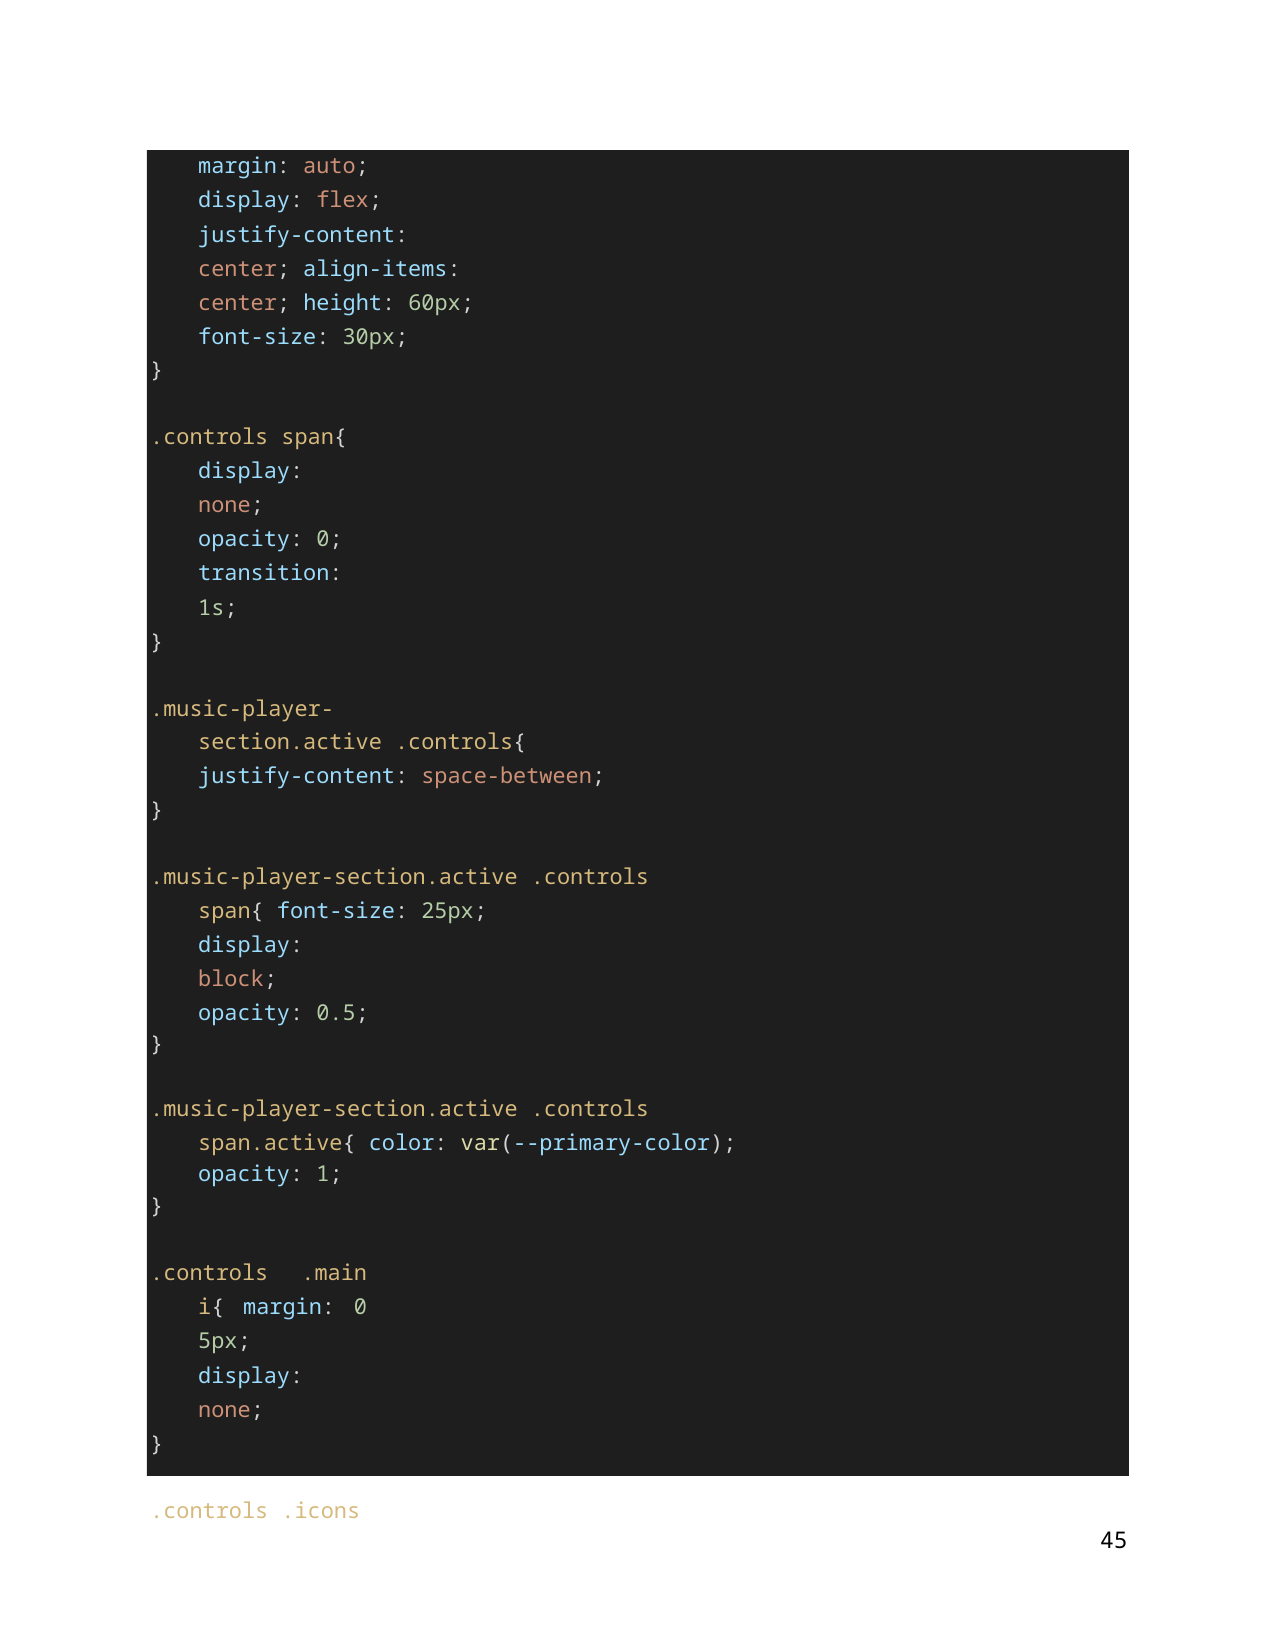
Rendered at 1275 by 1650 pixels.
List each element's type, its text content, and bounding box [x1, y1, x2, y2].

text .controls .main i{ margin: 0 5px; display: none; [150, 1257, 367, 1423]
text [150, 1495, 381, 1524]
text } [150, 1190, 1177, 1220]
text } [150, 626, 1177, 656]
text opacity: 1; [198, 1161, 1177, 1186]
text margin: auto; display: flex; [198, 150, 403, 214]
text } [150, 1428, 1177, 1458]
text } [150, 794, 1177, 824]
text justify-content: center; align-items: center; height: 60px; [198, 218, 487, 317]
text font-size: 30px; [198, 321, 1177, 351]
text } [150, 1032, 1177, 1056]
text .music-player-section.active .controls span.active{ color: var(--primary-color); [150, 1093, 765, 1157]
text display: block; opacity: 0.5; [198, 929, 380, 1027]
text .music-player-section.active .controls{ justify-content: space-between; [150, 693, 619, 790]
text } [150, 354, 1177, 384]
text .music-player-section.active .controls span{ font-size: 25px; [150, 861, 679, 925]
text .controls span{ display: none; opacity: 0; transition: 1s; [150, 421, 380, 621]
